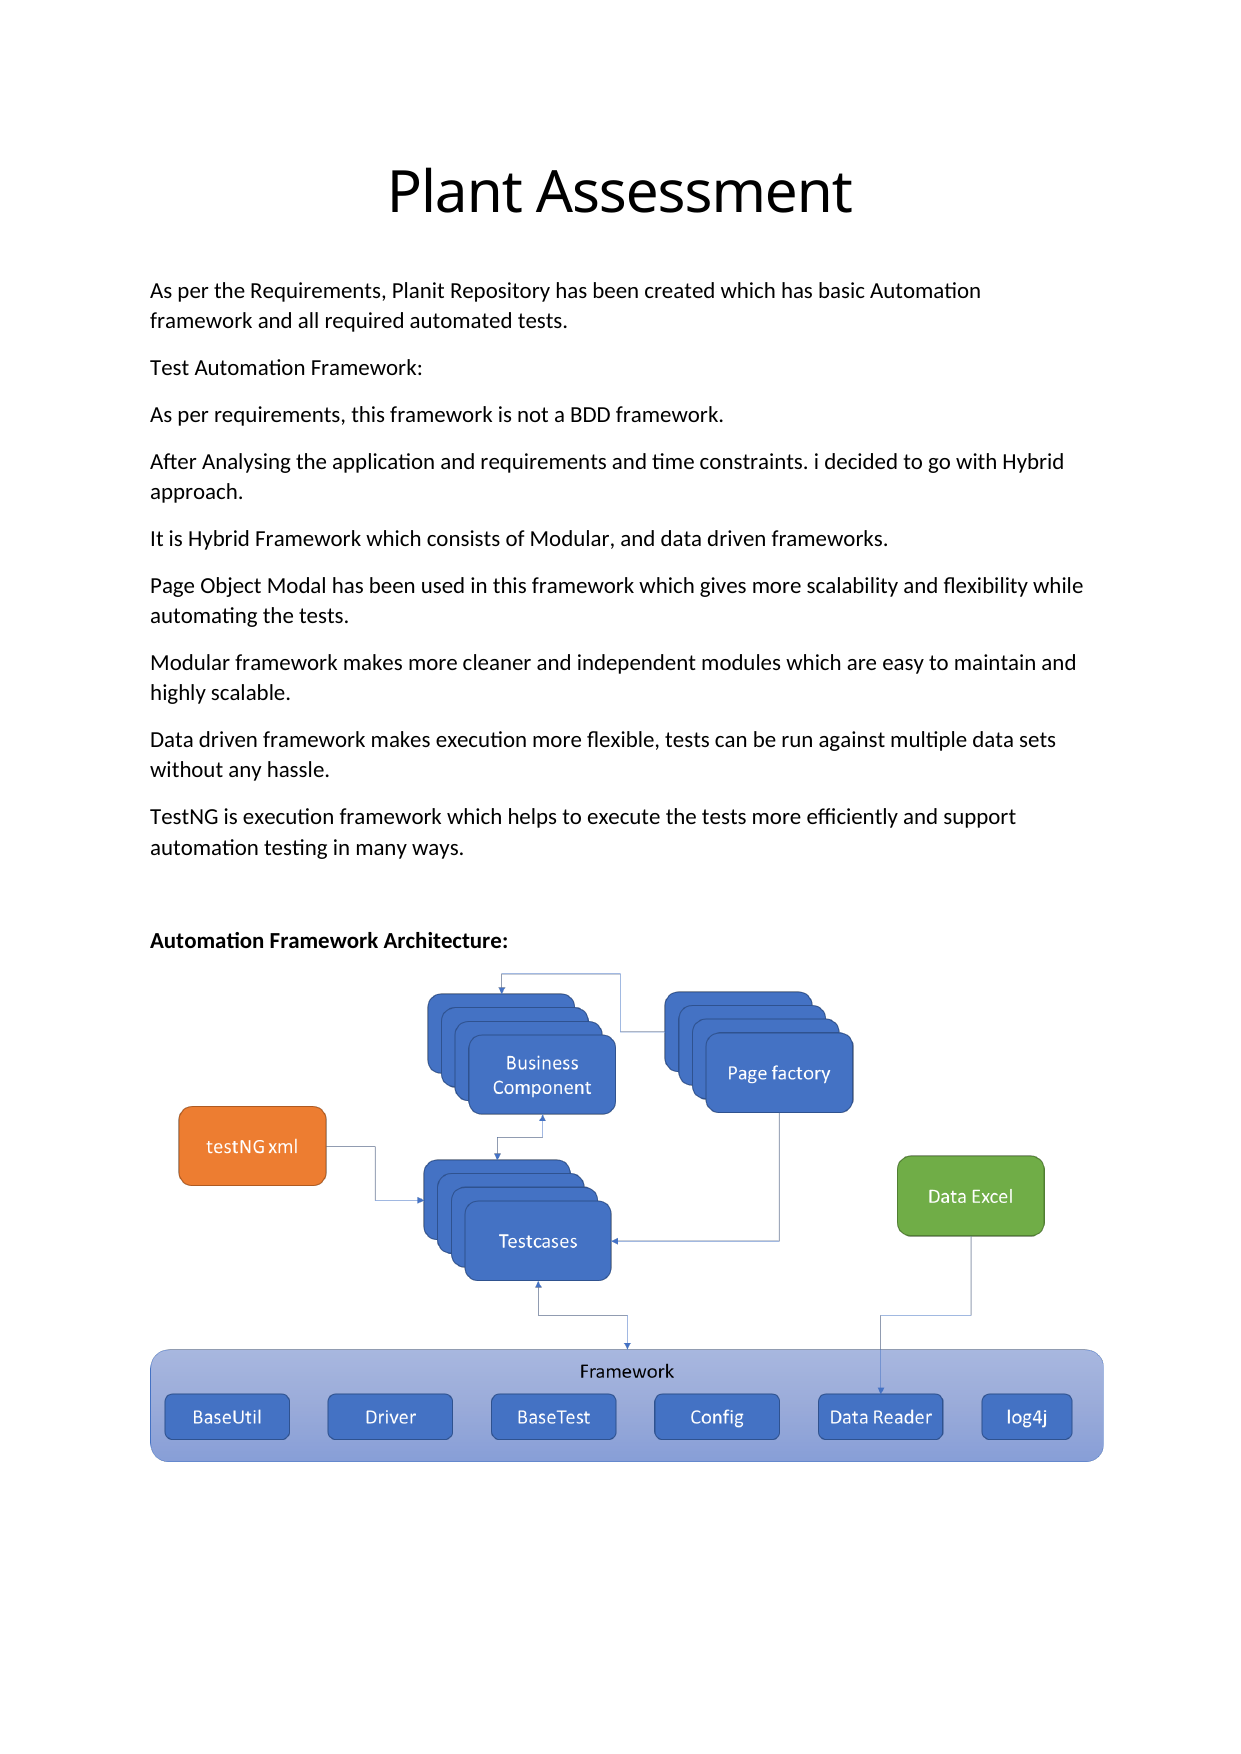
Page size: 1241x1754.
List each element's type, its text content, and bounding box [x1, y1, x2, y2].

text It is Hybrid Framework which consists of Modular, and data driven frameworks. [150, 524, 1090, 552]
title Plant Assessment [150, 150, 1090, 229]
text As per requirements, this framework is not a BDD framework. [150, 400, 1090, 428]
text As per the Requirements, Planit Repository has been created which has basic Automation framework and all required automated tests. [150, 276, 1090, 334]
text Page Object Modal has been used in this framework which gives more scalability and flexibility while automating the tests. [150, 571, 1090, 629]
text TestNG is execution framework which helps to execute the tests more efficiently and support automation testing in many ways. [150, 802, 1090, 861]
text After Analysing the application and requirements and time constraints. i decided to go with Hybrid approach. [150, 447, 1090, 505]
text Modular framework makes more cleaner and independent modules which are easy to maintain and highly scalable. [150, 648, 1090, 706]
text Data driven framework makes execution more flexible, tests can be run against multiple data sets without any hassle. [150, 725, 1090, 783]
picture [150, 973, 1104, 1462]
text Test Automation Framework: [150, 353, 1090, 381]
text Automation Framework Architecture: [150, 926, 1090, 954]
